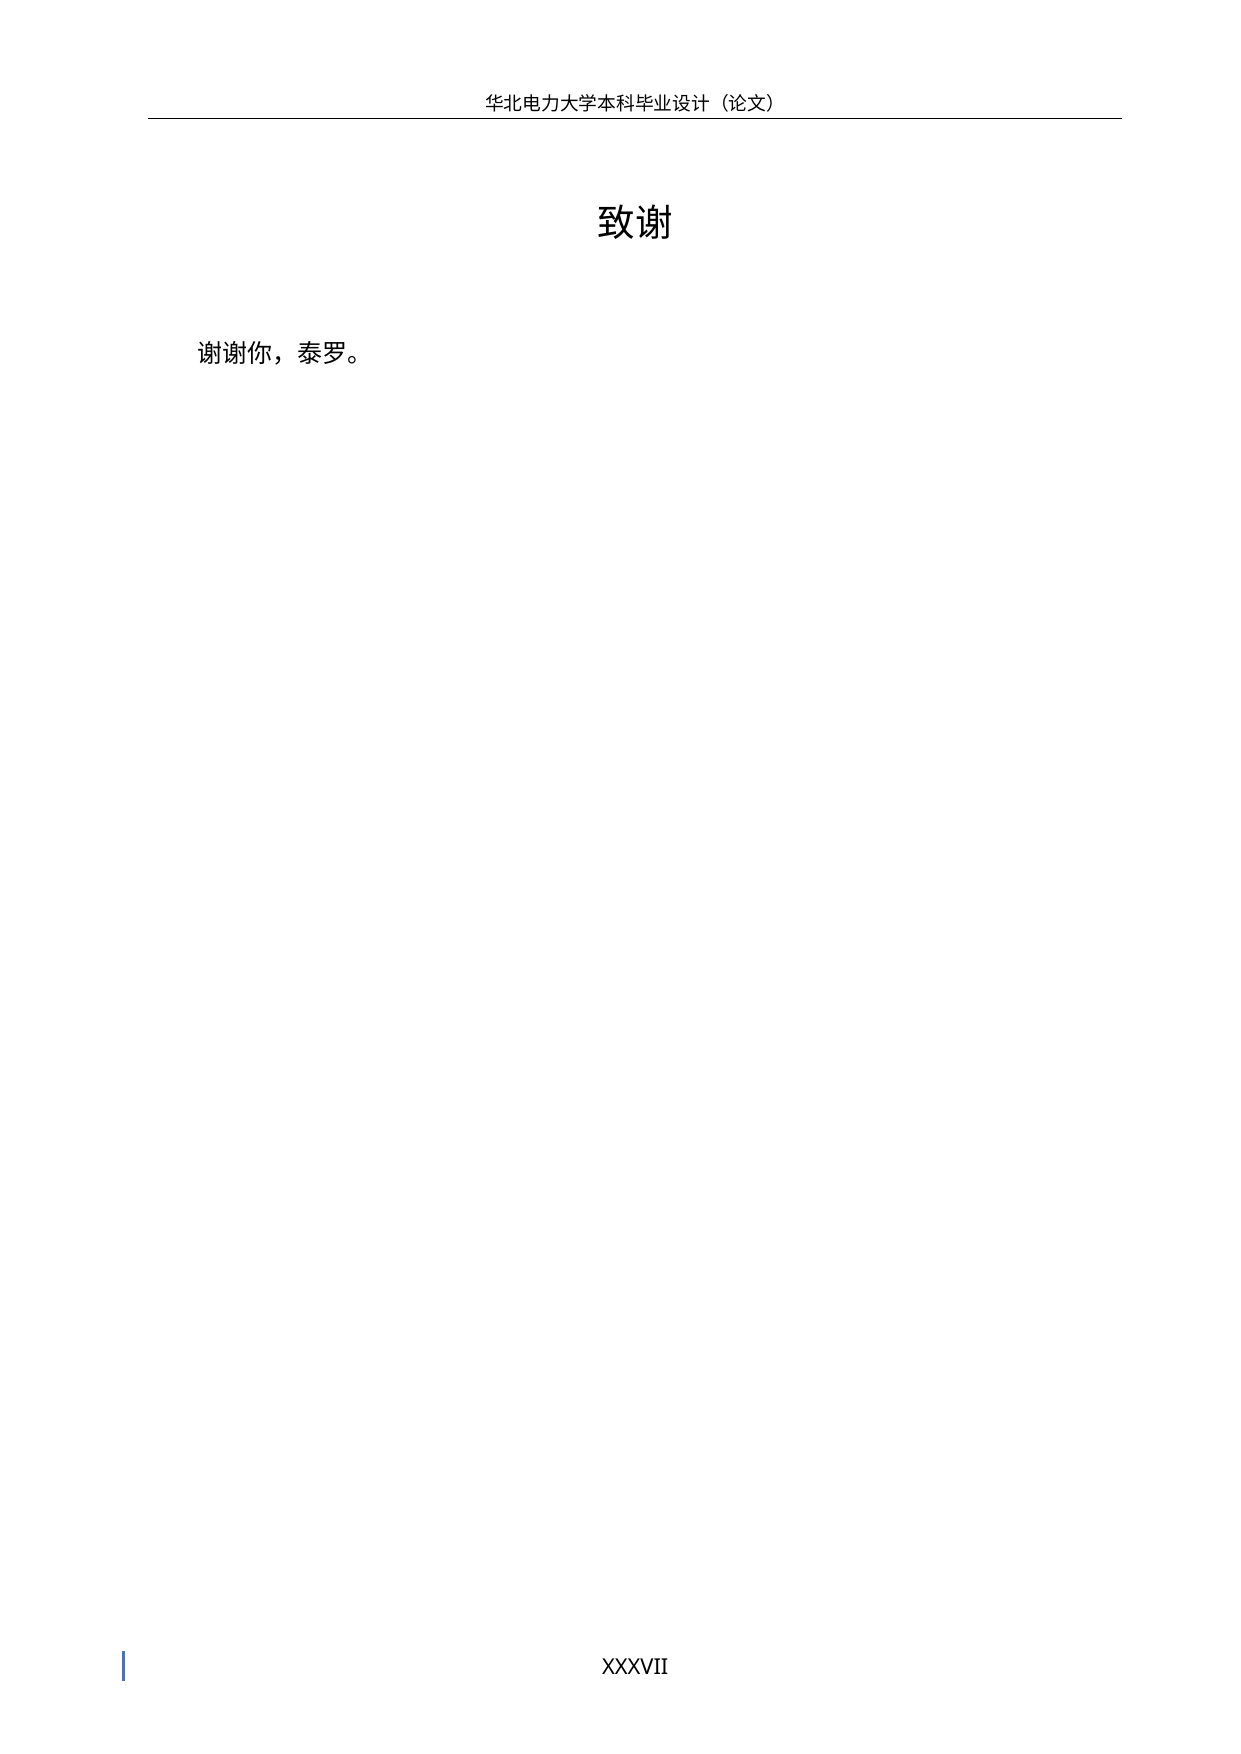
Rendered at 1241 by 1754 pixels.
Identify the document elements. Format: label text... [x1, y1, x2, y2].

subtitle 致谢 [148, 188, 1122, 253]
text 谢谢你，泰罗。 [148, 319, 1122, 384]
